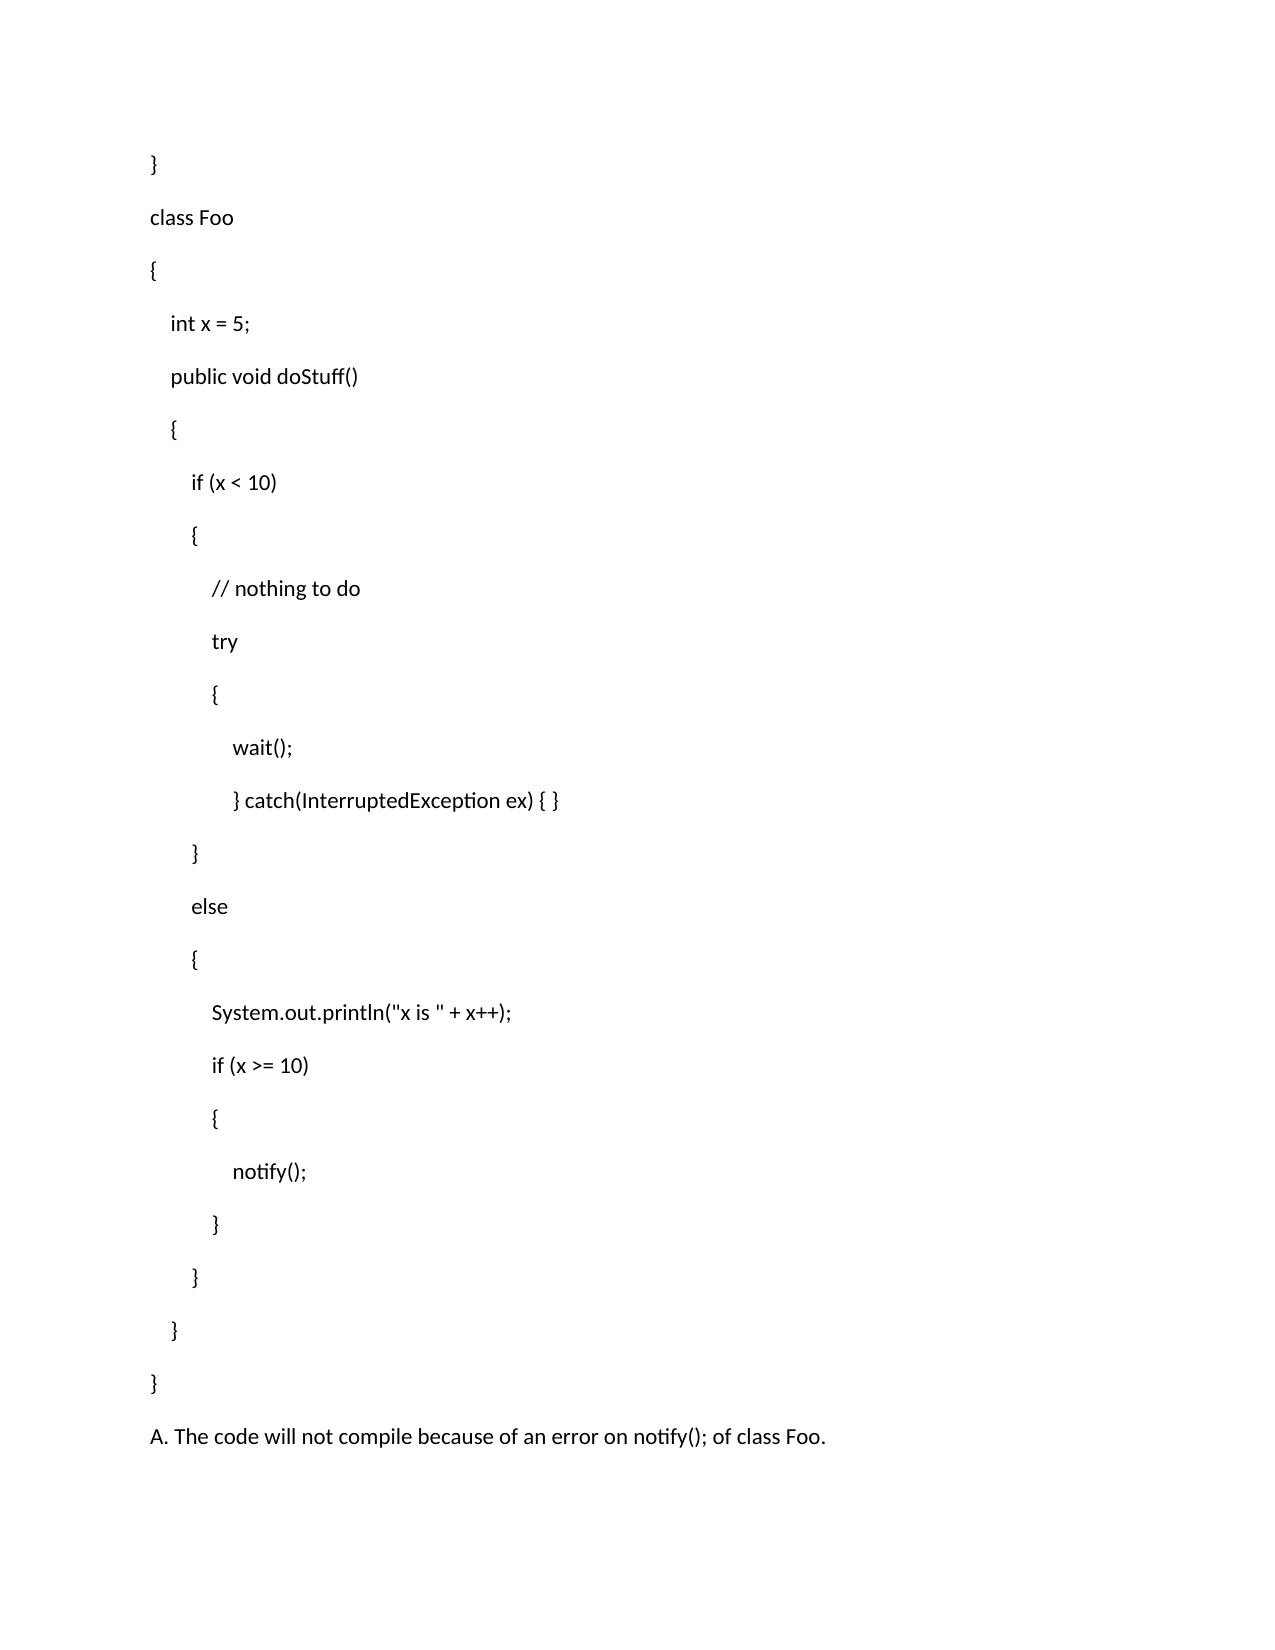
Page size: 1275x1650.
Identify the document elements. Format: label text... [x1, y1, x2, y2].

text } [150, 839, 1125, 867]
text class Foo [150, 203, 1125, 231]
text int x = 5; [150, 309, 1125, 337]
text // nothing to do [150, 574, 1125, 602]
text { [150, 521, 1125, 549]
text A. The code will not compile because of an error on notify(); of class Foo. [150, 1422, 1125, 1451]
text public void doStuff() [150, 362, 1125, 390]
text if (x < 10) [150, 468, 1125, 496]
text { [150, 945, 1125, 973]
text System.out.println("x is " + x++); [150, 998, 1125, 1026]
text wait(); [150, 733, 1125, 761]
text if (x >= 10) [150, 1051, 1125, 1079]
text { [150, 1104, 1125, 1132]
text else [150, 892, 1125, 920]
text } [150, 1369, 1125, 1397]
text } [150, 150, 1125, 178]
text } [150, 1210, 1125, 1238]
text { [150, 680, 1125, 708]
text { [150, 256, 1125, 284]
text notify(); [150, 1157, 1125, 1185]
text try [150, 627, 1125, 655]
text } catch(InterruptedException ex) { } [150, 786, 1125, 814]
text { [150, 415, 1125, 443]
text } [150, 1316, 1125, 1344]
text } [150, 1263, 1125, 1291]
